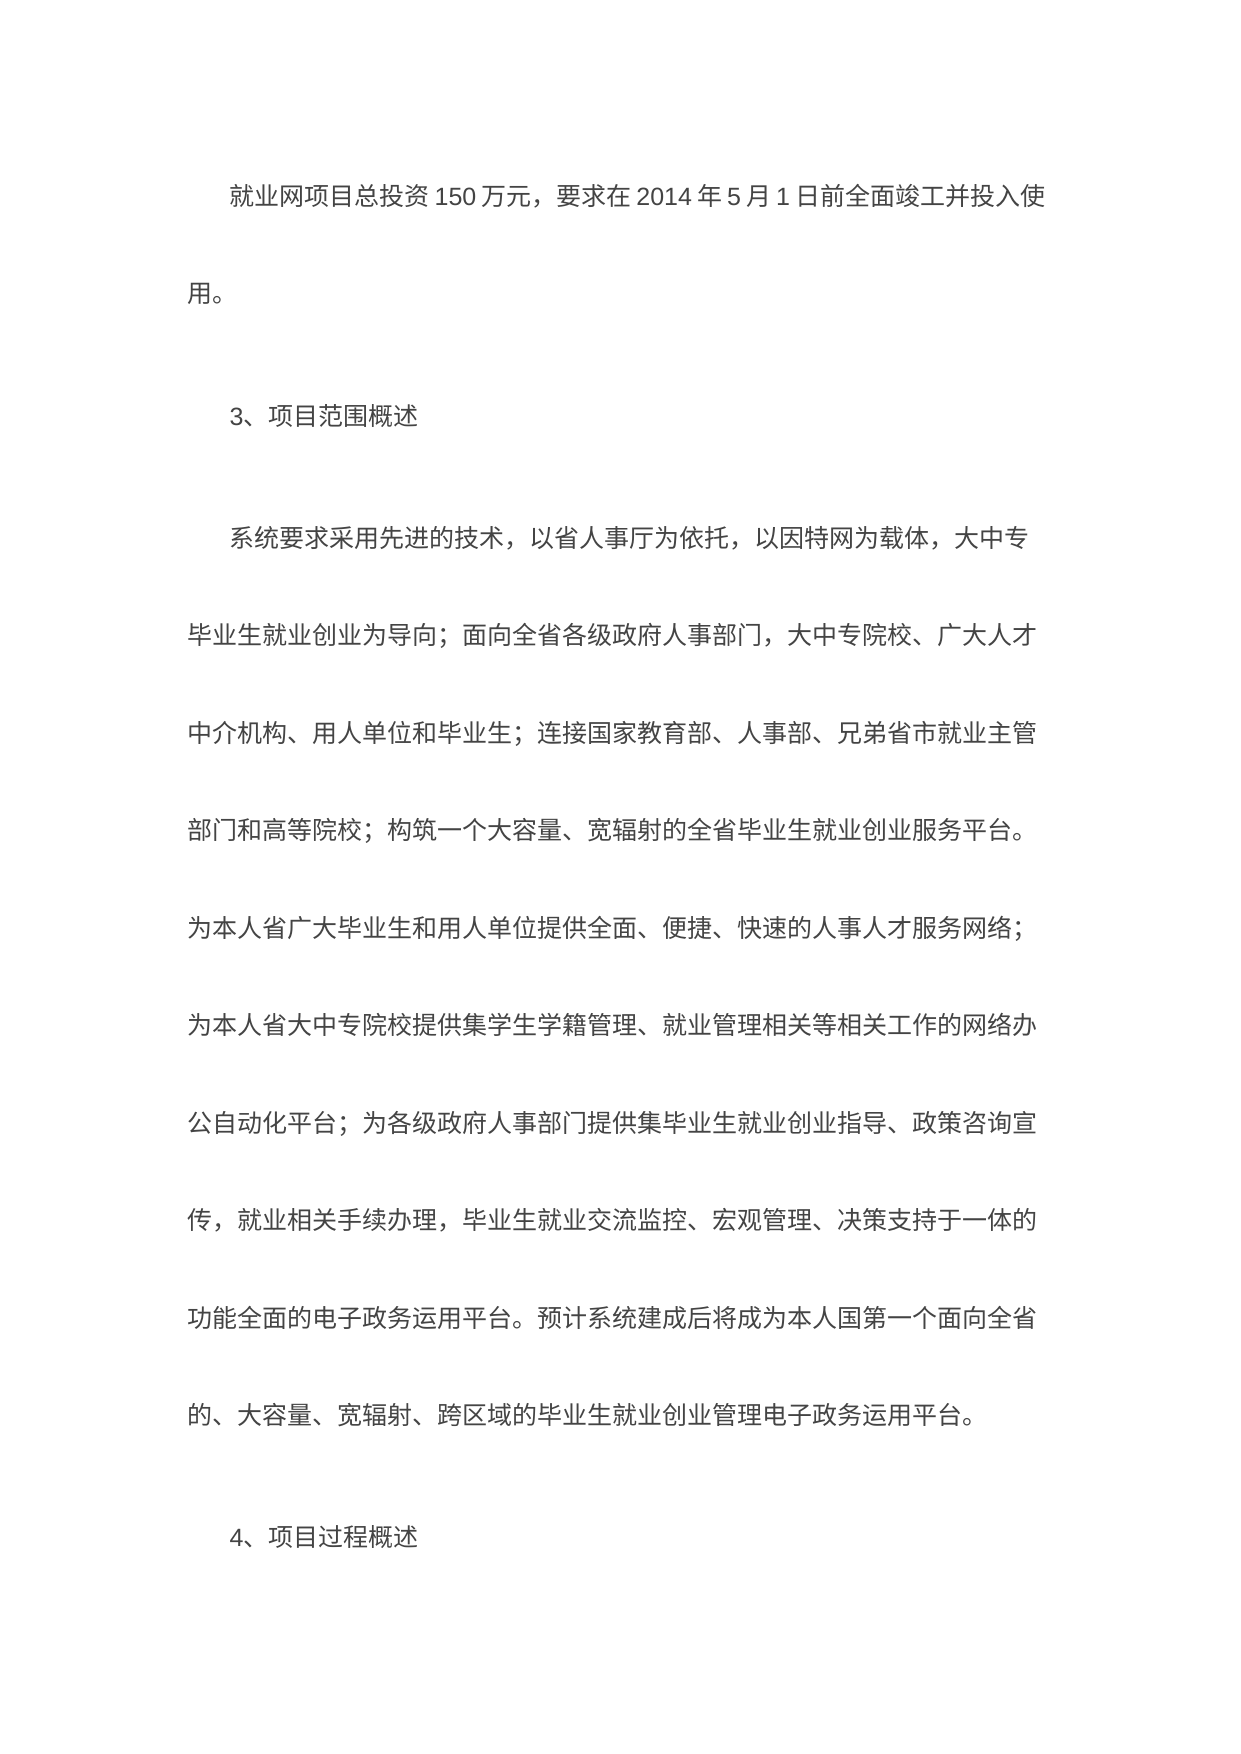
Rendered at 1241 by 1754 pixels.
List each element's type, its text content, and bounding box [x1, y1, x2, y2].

text 3、项目范围概述 [187, 382, 1053, 447]
text 4、项目过程概述 [187, 1503, 1053, 1568]
text 就业网项目总投资150万元，要求在2014年5月1日前全面竣工并投入使用。 [187, 162, 1053, 324]
text 系统要求采用先进的技术，以省人事厅为依托，以因特网为载体，大中专毕业生就业创业为导向；面向全省各级政府人事部门，大中专院校、广大人才中介机构、用人单位和毕业生；连接国家教育部、人事部、兄弟省市就业主管部门和高等院校；构筑一个大容量、宽辐射的全省毕业生就业创业服务平台。为本人省广大毕业生和用人单位提供全面、便捷、快速的人事人才服务网络；为本人省大中专院校提供集学生学籍管理、就业管理相关等相关工作的网络办公自动化平台；为各级政府人事部门提供集毕业生就业创业指导、政策咨询宣传，就业相关手续办理，毕业生就业交流监控、宏观管理、决策支持于一体的功能全面的电子政务运用平台。预计系统建成后将成为本人国第一个面向全省的、大容量、宽辐射、跨区域的毕业生就业创业管理电子政务运用平台。 [187, 504, 1053, 1446]
